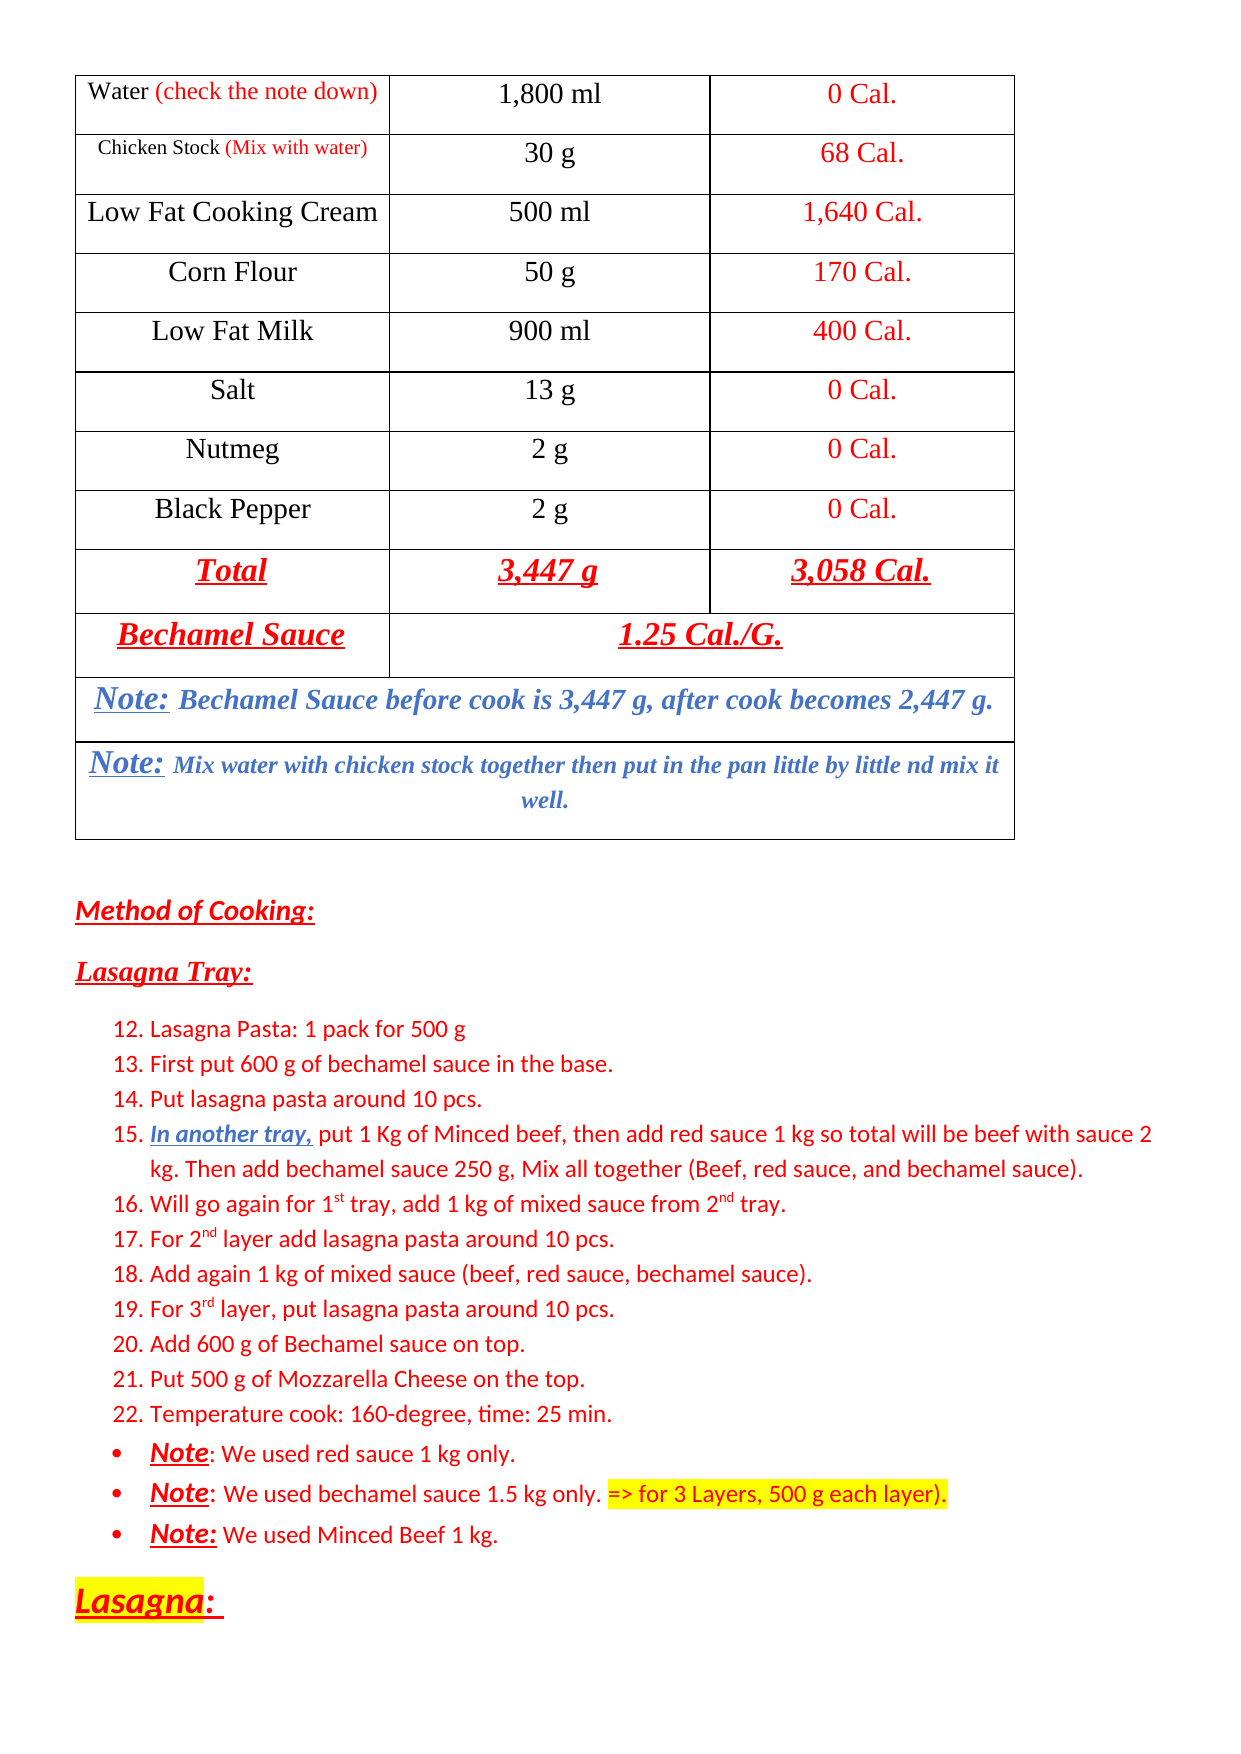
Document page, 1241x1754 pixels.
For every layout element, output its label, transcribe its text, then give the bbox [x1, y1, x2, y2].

table_cell Salt [76, 373, 389, 431]
table_cell 2 g [390, 432, 709, 490]
list Add 600 g of Bechamel sauce on top. [112, 1329, 1165, 1359]
table_cell 1,640 Cal. [711, 195, 1014, 253]
table_cell 68 Cal. [711, 135, 1014, 193]
text Method of Cooking: [75, 892, 1165, 928]
list Add again 1 kg of mixed sauce (beef, red sauce, bechamel sauce). [112, 1259, 1165, 1289]
table_cell Corn Flour [76, 254, 389, 312]
table_cell Total [76, 550, 389, 613]
list Note: We used Minced Beef 1 kg. [112, 1516, 1165, 1551]
table_cell 170 Cal. [711, 254, 1014, 312]
table_cell 2 g [390, 491, 709, 549]
table_cell Note: Bechamel Sauce before cook is 3,447 g, after cook becomes 2,447 g. [76, 678, 1014, 741]
table_cell Low Fat Milk [76, 313, 389, 371]
table_cell 0 Cal. [711, 432, 1014, 490]
list First put 600 g of bechamel sauce in the base. [112, 1049, 1165, 1079]
table_cell 3,058 Cal. [711, 550, 1014, 613]
text Lasagna Tray: [75, 954, 1165, 988]
table_cell Low Fat Cooking Cream [76, 195, 389, 253]
list Will go again for 1st tray, add 1 kg of mixed sauce from 2nd tray. [112, 1189, 1165, 1219]
table_cell 3,447 g [390, 550, 709, 613]
table_cell Bechamel Sauce [76, 614, 389, 677]
list Temperature cook: 160-degree, time: 25 min. [112, 1399, 1165, 1429]
table_cell 1.25 Cal./G. [390, 614, 1014, 677]
table_cell Chicken Stock (Mix with water) [76, 135, 389, 193]
table_cell 1,800 ml [390, 76, 709, 134]
table_cell 50 g [390, 254, 709, 312]
list Note: We used red sauce 1 kg only. [112, 1434, 1165, 1469]
list Lasagna Pasta: 1 pack for 500 g [112, 1014, 1165, 1044]
text Lasagna: [204, 1577, 1165, 1623]
table_cell 500 ml [390, 195, 709, 253]
table_cell 30 g [390, 135, 709, 193]
list For 3rd layer, put lasagna pasta around 10 pcs. [112, 1294, 1165, 1324]
list In another tray, put 1 Kg of Minced beef, then add red sauce 1 kg so total will be beef with sauce 2 kg. Then add bechamel sauce 250 g, Mix all together (Beef, red sauce, and bechamel sauce). [112, 1119, 1165, 1184]
list Note: We used bechamel sauce 1.5 kg only. => for 3 Layers, 500 g each layer). [112, 1474, 1165, 1510]
table_cell 0 Cal. [711, 491, 1014, 549]
list Put 500 g of Mozzarella Cheese on the top. [112, 1364, 1165, 1394]
table_cell 0 Cal. [711, 76, 1014, 134]
list Put lasagna pasta around 10 pcs. [112, 1084, 1165, 1114]
table_cell Black Pepper [76, 491, 389, 549]
table_cell 900 ml [390, 313, 709, 371]
table_cell 13 g [390, 373, 709, 431]
table_cell Nutmeg [76, 432, 389, 490]
table_cell Note: Mix water with chicken stock together then put in the pan little by little nd mix it well. [76, 743, 1014, 838]
table_cell 400 Cal. [711, 313, 1014, 371]
list For 2nd layer add lasagna pasta around 10 pcs. [112, 1224, 1165, 1254]
table_cell 0 Cal. [711, 373, 1014, 431]
table_cell Water (check the note down) [76, 76, 389, 134]
